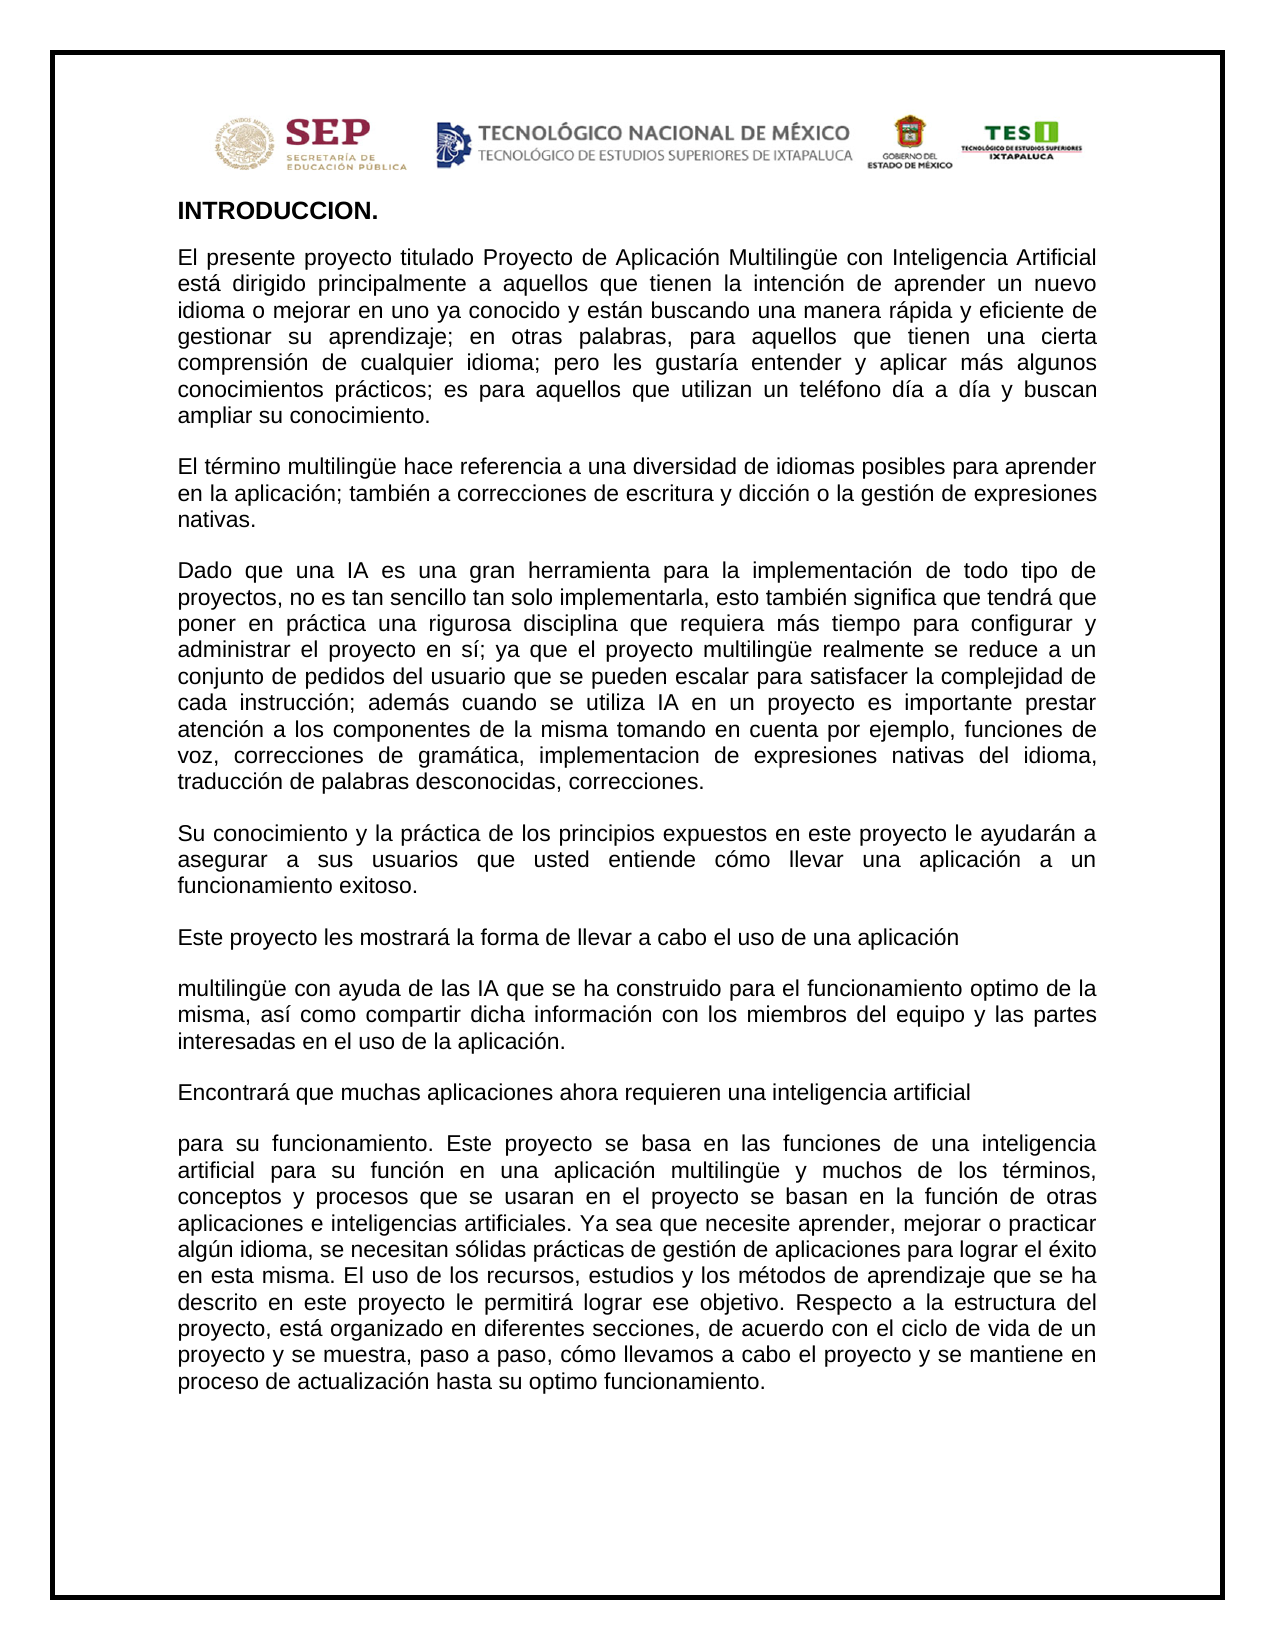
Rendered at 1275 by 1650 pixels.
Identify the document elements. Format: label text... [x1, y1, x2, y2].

text INTRODUCCION. [177, 197, 1098, 225]
text Este proyecto les mostrará la forma de llevar a cabo el uso de una aplicación [177, 924, 1098, 950]
text El presente proyecto titulado Proyecto de Aplicación Multilingüe con Inteligencia Artificial está dirigido principalmente a aquellos que tienen la intención de aprender un nuevo idioma o mejorar en uno ya conocido y están buscando una manera rápida y eficiente de gestionar su aprendizaje; en otras palabras, para aquellos que tienen una cierta comprensión de cualquier idioma; pero les gustaría entender y aplicar más algunos conocimientos prácticos; es para aquellos que utilizan un teléfono día a día y buscan ampliar su conocimiento. [177, 244, 1098, 428]
text Su conocimiento y la práctica de los principios expuestos en este proyecto le ayudarán a asegurar a sus usuarios que usted entiende cómo llevar una aplicación a un funcionamiento exitoso. [177, 819, 1098, 899]
text El término multilingüe hace referencia a una diversidad de idiomas posibles para aprender en la aplicación; también a correcciones de escritura y dicción o la gestión de expresiones nativas. [177, 453, 1098, 532]
text multilingüe con ayuda de las IA que se ha construido para el funcionamiento optimo de la misma, así como compartir dicha información con los miembros del equipo y las partes interesadas en el uso de la aplicación. [177, 975, 1098, 1054]
picture [177, 73, 1098, 197]
text Dado que una IA es una gran herramienta para la implementación de todo tipo de proyectos, no es tan sencillo tan solo implementarla, esto también significa que tendrá que poner en práctica una rigurosa disciplina que requiera más tiempo para configurar y administrar el proyecto en sí; ya que el proyecto multilingüe realmente se reduce a un conjunto de pedidos del usuario que se pueden escalar para satisfacer la complejidad de cada instrucción; además cuando se utiliza IA en un proyecto es importante prestar atención a los componentes de la misma tomando en cuenta por ejemplo, funciones de voz, correcciones de gramática, implementacion de expresiones nativas del idioma, traducción de palabras desconocidas, correcciones. [177, 557, 1098, 794]
text para su funcionamiento. Este proyecto se basa en las funciones de una inteligencia artificial para su función en una aplicación multilingüe y muchos de los términos, conceptos y procesos que se usaran en el proyecto se basan en la función de otras aplicaciones e inteligencias artificiales. Ya sea que necesite aprender, mejorar o practicar algún idioma, se necesitan sólidas prácticas de gestión de aplicaciones para lograr el éxito en esta misma. El uso de los recursos, estudios y los métodos de aprendizaje que se ha descrito en este proyecto le permitirá lograr ese objetivo. Respecto a la estructura del proyecto, está organizado en diferentes secciones, de acuerdo con el ciclo de vida de un proyecto y se muestra, paso a paso, cómo llevamos a cabo el proyecto y se mantiene en proceso de actualización hasta su optimo funcionamiento. [177, 1130, 1098, 1394]
text Encontrará que muchas aplicaciones ahora requieren una inteligencia artificial [177, 1079, 1098, 1105]
